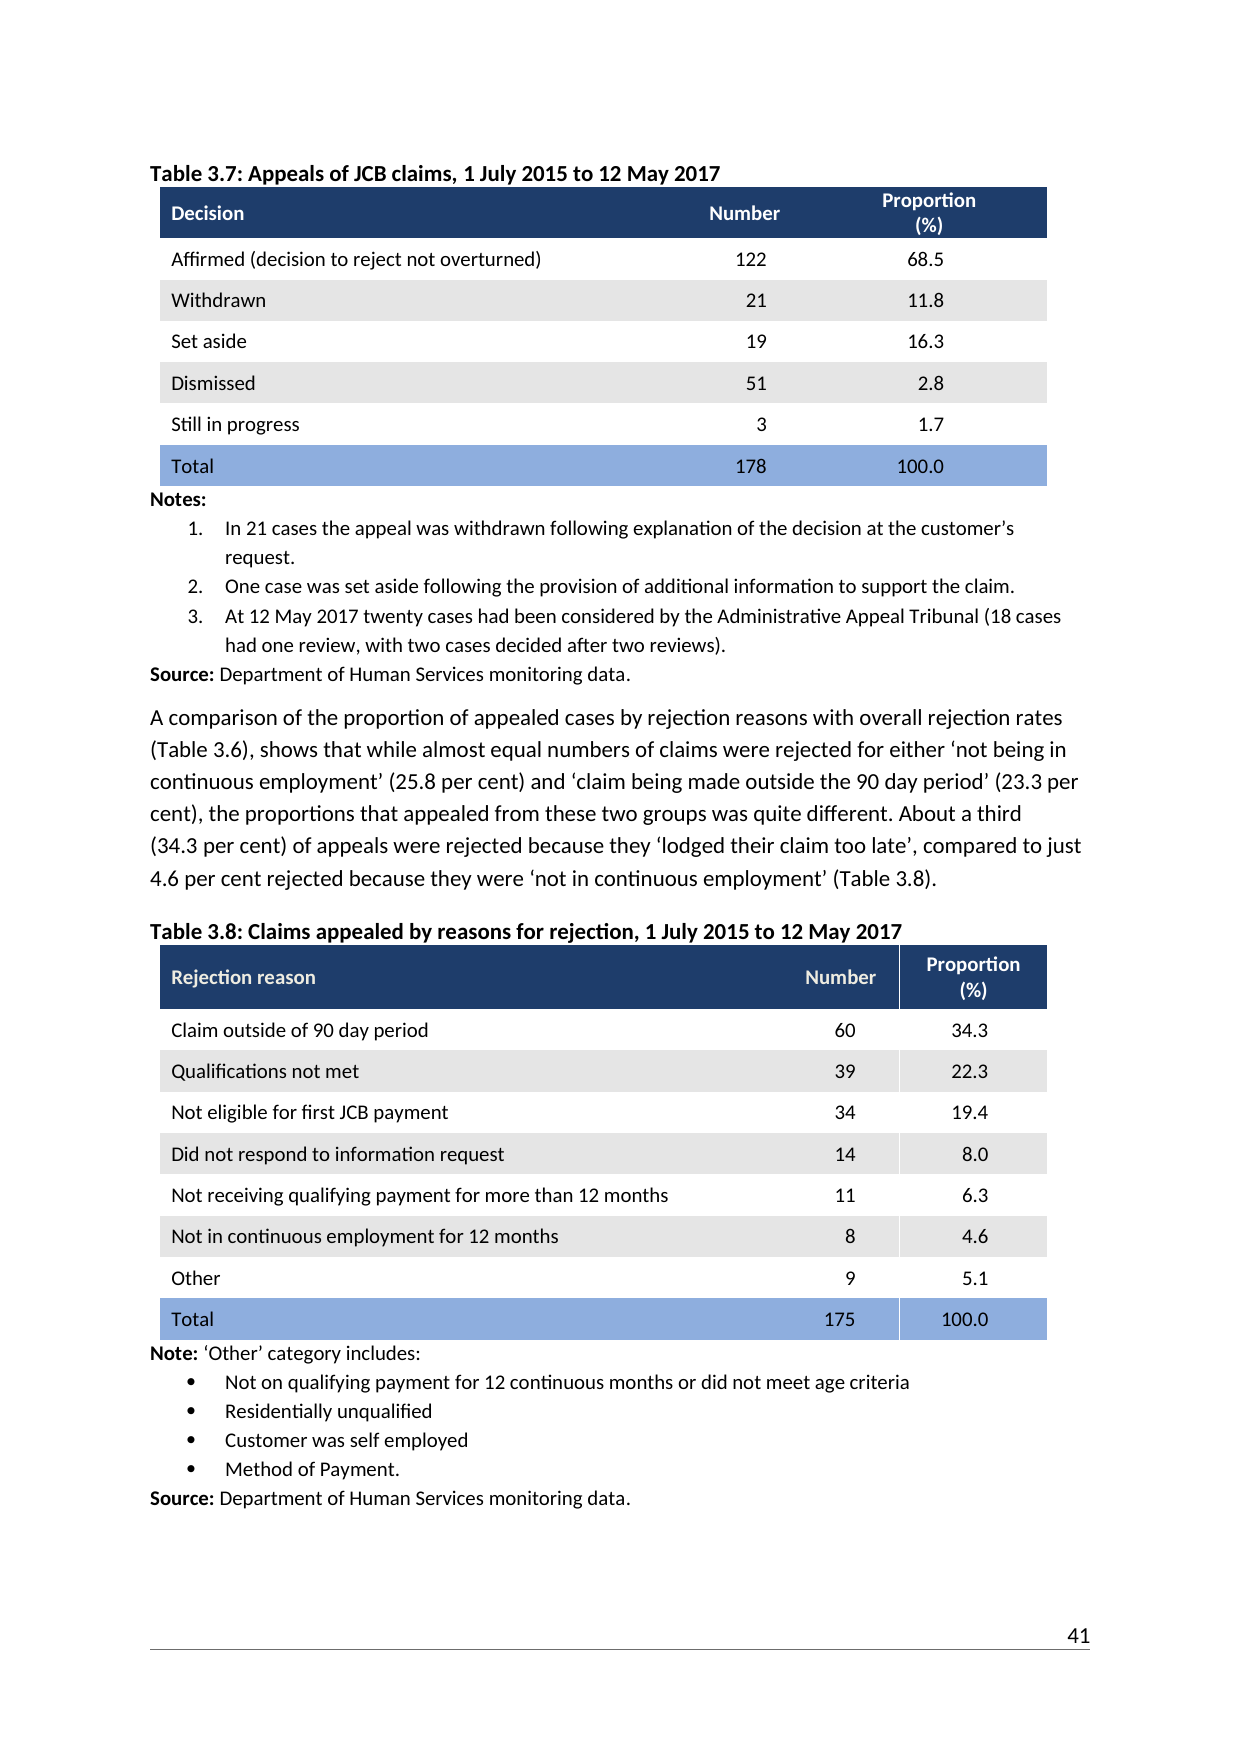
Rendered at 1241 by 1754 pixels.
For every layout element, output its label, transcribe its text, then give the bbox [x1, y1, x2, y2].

table_cell 22.3 [900, 1050, 1047, 1092]
table_cell 19 [678, 321, 811, 362]
table_cell Total [160, 1298, 781, 1340]
text Table 3.7: Appeals of JCB claims, 1 July 2015 to 12 May 2017 [150, 159, 1090, 187]
list One case was set aside following the provision of additional information to support the claim. [187, 574, 1090, 599]
table_cell Not in continuous employment for 12 months [160, 1216, 781, 1257]
table_header Rejection reason [160, 945, 781, 1009]
table_header Number [781, 945, 899, 1009]
table_cell 14 [781, 1133, 899, 1174]
table_cell 3 [678, 404, 811, 445]
text Source: Department of Human Services monitoring data. [150, 661, 1090, 687]
list Customer was self employed [187, 1427, 1090, 1453]
table_cell 4.6 [900, 1216, 1047, 1257]
table_cell Set aside [160, 321, 678, 362]
table_cell 34.3 [900, 1009, 1047, 1050]
table_cell 51 [678, 362, 811, 403]
table_cell 2.8 [811, 362, 1047, 403]
table_cell 68.5 [811, 238, 1047, 279]
table_cell 100.0 [900, 1298, 1047, 1340]
list At 12 May 2017 twenty cases had been considered by the Administrative Appeal Tribunal (18 cases had one review, with two cases decided after two reviews). [187, 603, 1090, 657]
text A comparison of the proportion of appealed cases by rejection reasons with overall rejection rates (Table 3.6), shows that while almost equal numbers of claims were rejected for either ‘not being in continuous employment’ (25.8 per cent) and ‘claim being made outside the 90 day period’ (23.3 per cent), the proportions that appealed from these two groups was quite different. About a third (34.3 per cent) of appeals were rejected because they ‘lodged their claim too late’, compared to just 4.6 per cent rejected because they were ‘not in continuous employment’ (Table 3.8). [150, 703, 1090, 892]
table_header Proportion (%) [811, 187, 1047, 238]
table_cell 9 [781, 1257, 899, 1298]
table_cell 100.0 [811, 445, 1047, 486]
table_cell Claim outside of 90 day period [160, 1009, 781, 1050]
table_cell 8 [781, 1216, 899, 1257]
table_header Decision [160, 187, 678, 238]
table_cell 16.3 [811, 321, 1047, 362]
table_cell Not eligible for first JCB payment [160, 1092, 781, 1133]
table_cell 39 [781, 1050, 899, 1092]
text Source: Department of Human Services monitoring data. [150, 1486, 1090, 1511]
table_cell 19.4 [900, 1092, 1047, 1133]
table_cell 122 [678, 238, 811, 279]
table_cell Did not respond to information request [160, 1133, 781, 1174]
table_cell Not receiving qualifying payment for more than 12 months [160, 1174, 781, 1216]
table_cell 1.7 [811, 404, 1047, 445]
table_cell 60 [781, 1009, 899, 1050]
list Residentially unqualified [187, 1398, 1090, 1423]
list In 21 cases the appeal was withdrawn following explanation of the decision at the customer’s request. [187, 515, 1090, 570]
text Notes: [150, 486, 1090, 512]
table_cell 5.1 [900, 1257, 1047, 1298]
table_header Number [678, 187, 811, 238]
table_header Proportion (%) [900, 945, 1047, 1009]
table_cell Withdrawn [160, 280, 678, 321]
table_cell Dismissed [160, 362, 678, 403]
text Table 3.8: Claims appealed by reasons for rejection, 1 July 2015 to 12 May 2017 [150, 917, 1090, 945]
text Note: ‘Other’ category includes: [150, 1340, 1090, 1365]
list Method of Payment. [187, 1456, 1090, 1482]
table_cell 6.3 [900, 1174, 1047, 1216]
table_cell Qualifications not met [160, 1050, 781, 1092]
table_cell 34 [781, 1092, 899, 1133]
table_cell 21 [678, 280, 811, 321]
table_cell 178 [678, 445, 811, 486]
table_cell Total [160, 445, 678, 486]
list Not on qualifying payment for 12 continuous months or did not meet age criteria [187, 1369, 1090, 1394]
table_cell 11 [781, 1174, 899, 1216]
table_cell 175 [781, 1298, 899, 1340]
table_cell Other [160, 1257, 781, 1298]
table_cell 8.0 [900, 1133, 1047, 1174]
table_cell 11.8 [811, 280, 1047, 321]
table_cell Still in progress [160, 404, 678, 445]
table_cell Affirmed (decision to reject not overturned) [160, 238, 678, 279]
